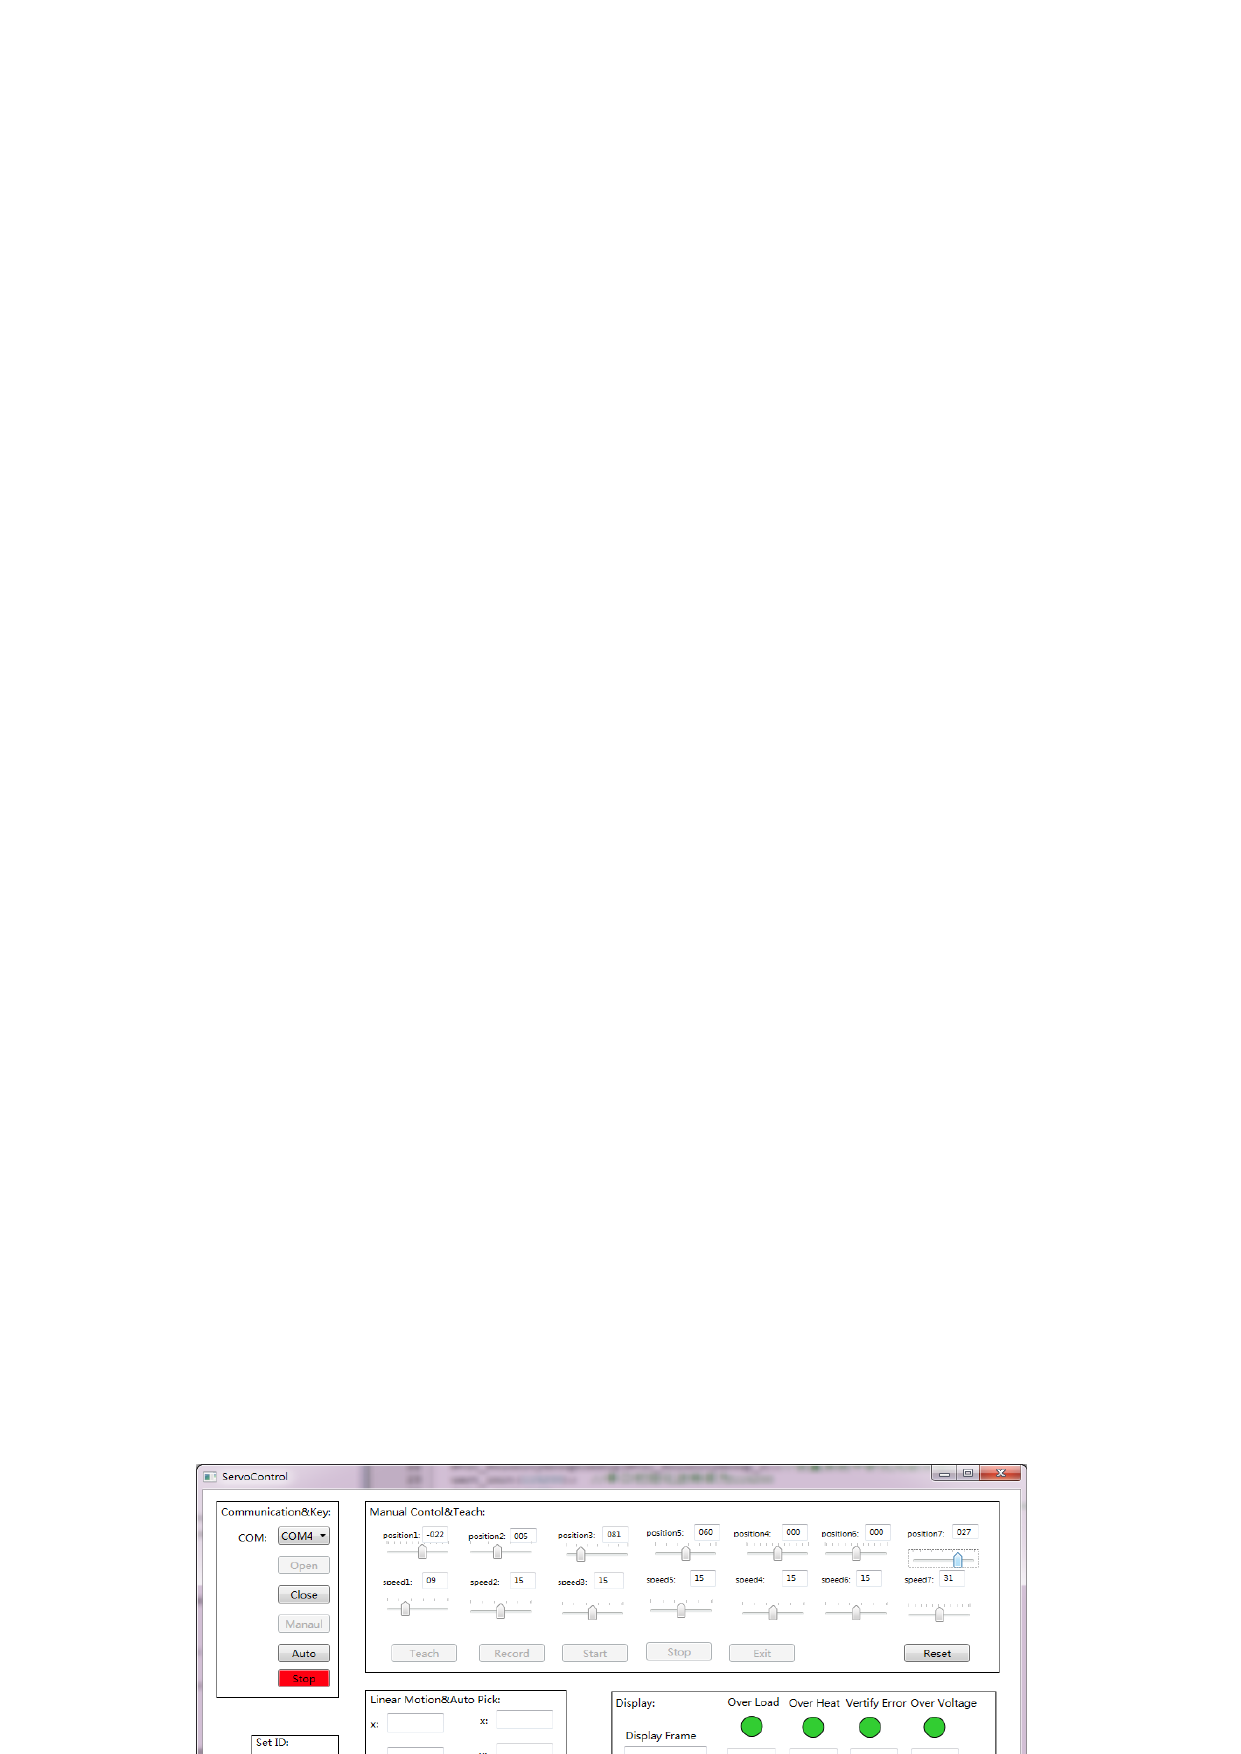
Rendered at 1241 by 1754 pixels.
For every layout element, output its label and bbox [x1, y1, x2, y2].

picture [196, 1464, 1027, 1754]
